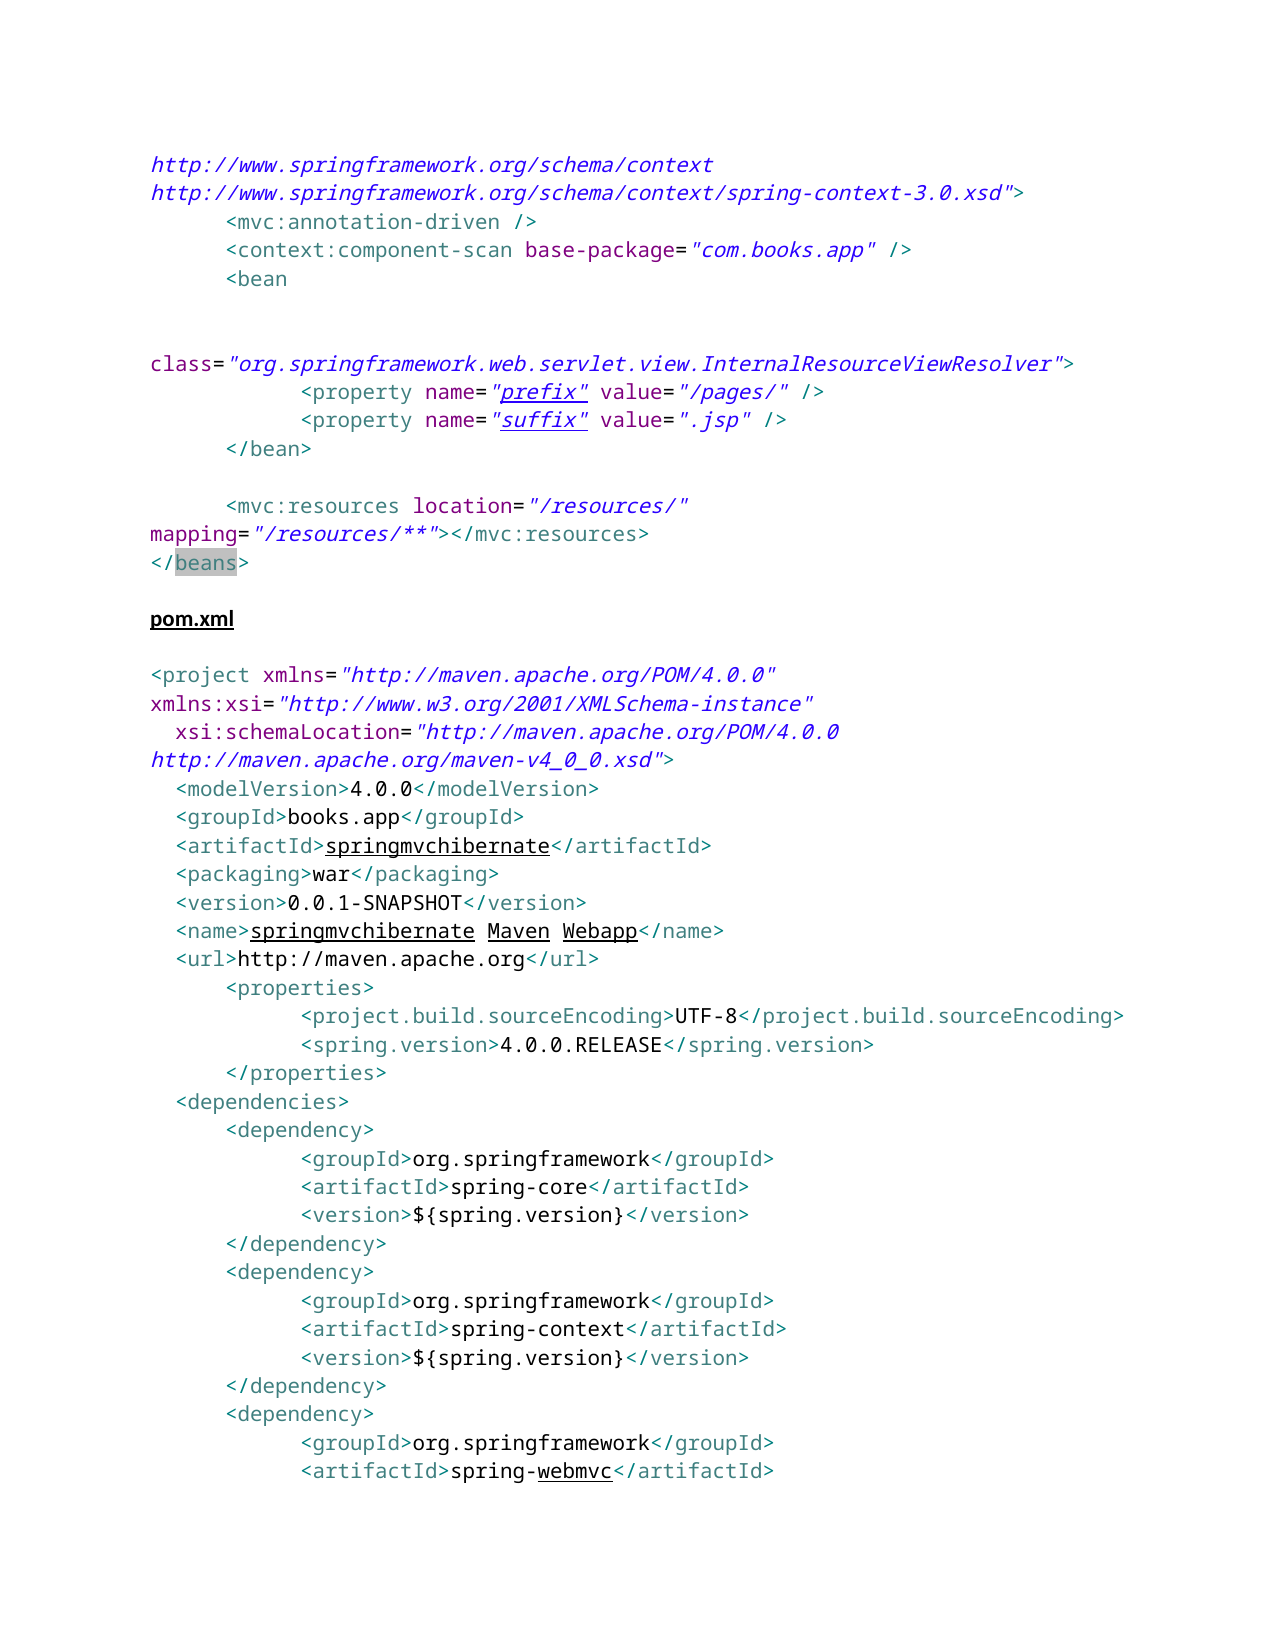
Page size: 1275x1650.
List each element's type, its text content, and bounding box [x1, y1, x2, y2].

text <properties> [150, 973, 1125, 1001]
text <context:component-scan base-package="com.books.app" /> [150, 235, 1125, 264]
text <project.build.sourceEncoding>UTF-8</project.build.sourceEncoding> [150, 1001, 1125, 1030]
text <groupId>books.app</groupId> [150, 802, 1125, 831]
text </dependency> [150, 1229, 1125, 1257]
text <version>0.0.1-SNAPSHOT</version> [150, 888, 1125, 916]
text </properties> [150, 1058, 1125, 1087]
text <mvc:annotation-driven /> [150, 207, 1125, 235]
text <property name="suffix" value=".jsp" /> [150, 406, 1125, 434]
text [150, 150, 1125, 207]
text <packaging>war</packaging> [150, 859, 1125, 888]
text </dependency> [150, 1371, 1125, 1399]
text class="org.springframework.web.servlet.view.InternalResourceViewResolver"> [150, 292, 1125, 377]
text <name>springmvchibernate Maven Webapp</name> [150, 916, 1125, 944]
text <groupId>org.springframework</groupId> [150, 1428, 1125, 1456]
text <dependency> [150, 1115, 1125, 1144]
text pom.xml [150, 604, 1125, 632]
text <version>${spring.version}</version> [150, 1343, 1125, 1371]
text <version>${spring.version}</version> [150, 1201, 1125, 1229]
text </bean> [150, 434, 1125, 462]
text <dependencies> [150, 1087, 1125, 1115]
text <spring.version>4.0.0.RELEASE</spring.version> [150, 1030, 1125, 1058]
text <mvc:resources location="/resources/" mapping="/resources/**"></mvc:resources> [150, 491, 1125, 548]
text <property name="prefix" value="/pages/" /> [150, 377, 1125, 406]
text <groupId>org.springframework</groupId> [150, 1286, 1125, 1314]
text <project xmlns="http://maven.apache.org/POM/4.0.0" xmlns:xsi="http://www.w3.org/2001/XMLSchema-instance" [150, 660, 1125, 717]
text xsi:schemaLocation="http://maven.apache.org/POM/4.0.0 http://maven.apache.org/maven-v4_0_0.xsd"> [150, 717, 1125, 774]
text <artifactId>spring-webmvc</artifactId> [150, 1456, 1125, 1485]
text <artifactId>spring-context</artifactId> [150, 1314, 1125, 1343]
text </beans> [150, 548, 175, 576]
text <artifactId>springmvchibernate</artifactId> [150, 831, 1125, 859]
text <bean [150, 264, 1125, 292]
text <modelVersion>4.0.0</modelVersion> [150, 774, 1125, 802]
text <dependency> [150, 1257, 1125, 1286]
text </beans> [237, 548, 1125, 576]
text <dependency> [150, 1399, 1125, 1428]
text <groupId>org.springframework</groupId> [150, 1144, 1125, 1172]
text <artifactId>spring-core</artifactId> [150, 1172, 1125, 1201]
text <url>http://maven.apache.org</url> [150, 944, 1125, 973]
